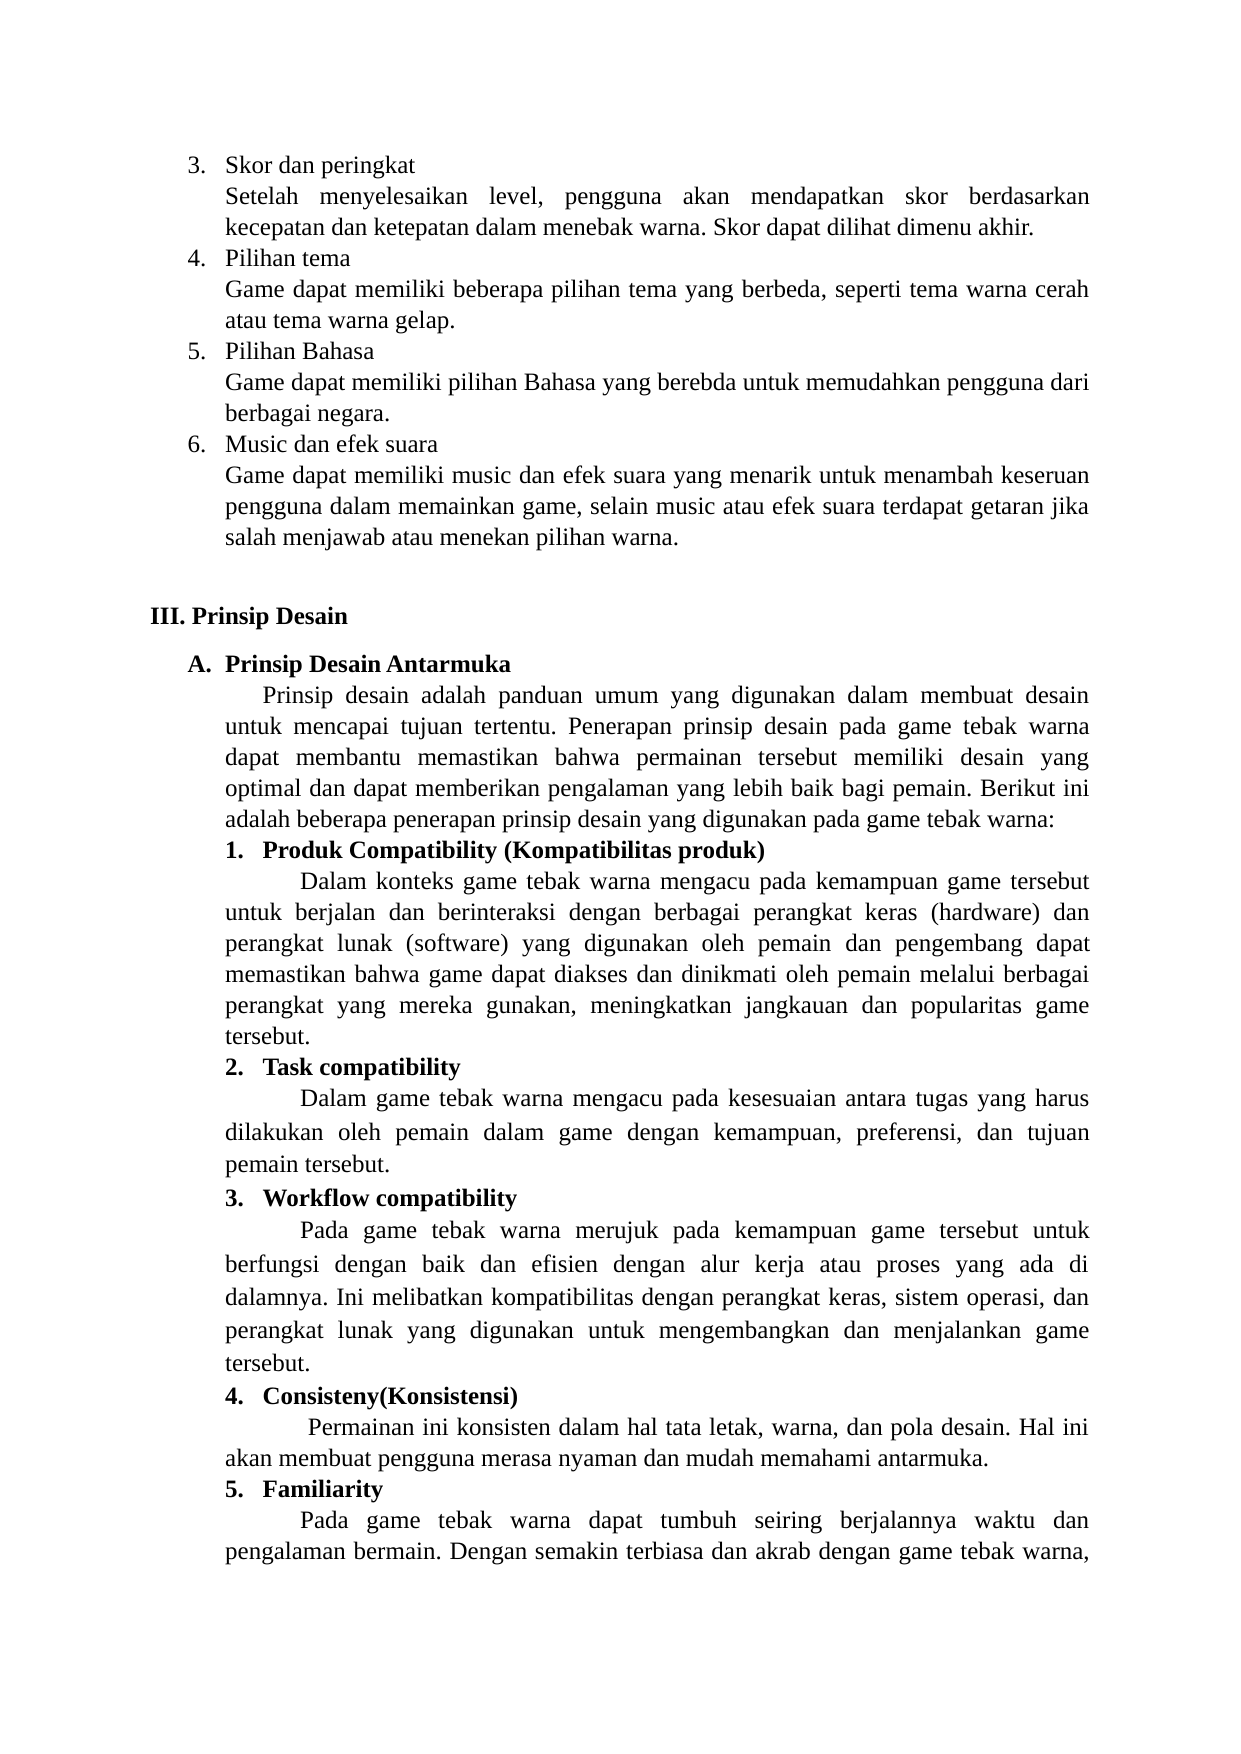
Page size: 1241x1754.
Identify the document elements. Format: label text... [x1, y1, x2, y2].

list Pilihan tema [187, 243, 1090, 272]
list Permainan ini konsisten dalam hal tata letak, warna, dan pola desain. Hal ini akan membuat pengguna merasa nyaman dan mudah memahami antarmuka. [225, 1412, 1090, 1472]
text III. Prinsip Desain [150, 601, 1090, 630]
list Workflow compatibility [225, 1183, 1090, 1211]
list Prinsip Desain Antarmuka [187, 649, 1090, 678]
list Setelah menyelesaikan level, pengguna akan mendapatkan skor berdasarkan kecepatan dan ketepatan dalam menebak warna. Skor dapat dilihat dimenu akhir. [225, 181, 1090, 241]
list Prinsip desain adalah panduan umum yang digunakan dalam membuat desain untuk mencapai tujuan tertentu. Penerapan prinsip desain pada game tebak warna dapat membantu memastikan bahwa permainan tersebut memiliki desain yang optimal dan dapat memberikan pengalaman yang lebih baik bagi pemain. Berikut ini adalah beberapa penerapan prinsip desain yang digunakan pada game tebak warna: [225, 680, 1090, 833]
list Skor dan peringkat [187, 150, 1090, 179]
list Game dapat memiliki beberapa pilihan tema yang berbeda, seperti tema warna cerah atau tema warna gelap. [225, 274, 1090, 334]
list Music dan efek suara [187, 429, 1090, 458]
list Familiarity [225, 1474, 1090, 1503]
list Task compatibility [225, 1052, 1090, 1081]
list Produk Compatibility (Kompatibilitas produk) [225, 835, 1090, 864]
list Consisteny(Konsistensi) [225, 1381, 1090, 1409]
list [225, 1505, 1090, 1565]
list Pada game tebak warna merujuk pada kemampuan game tersebut untuk berfungsi dengan baik dan efisien dengan alur kerja atau proses yang ada di dalamnya. Ini melibatkan kompatibilitas dengan perangkat keras, sistem operasi, dan perangkat lunak yang digunakan untuk mengembangkan dan menjalankan game tersebut. [225, 1216, 1090, 1376]
list Dalam konteks game tebak warna mengacu pada kemampuan game tersebut untuk berjalan dan berinteraksi dengan berbagai perangkat keras (hardware) dan perangkat lunak (software) yang digunakan oleh pemain dan pengembang dapat memastikan bahwa game dapat diakses dan dinikmati oleh pemain melalui berbagai perangkat yang mereka gunakan, meningkatkan jangkauan dan popularitas game tersebut. [225, 866, 1090, 1050]
list Pilihan Bahasa [187, 336, 1090, 365]
list Game dapat memiliki pilihan Bahasa yang berebda untuk memudahkan pengguna dari berbagai negara. [225, 367, 1090, 427]
list Game dapat memiliki music dan efek suara yang menarik untuk menambah keseruan pengguna dalam memainkan game, selain music atau efek suara terdapat getaran jika salah menjawab atau menekan pilihan warna. [225, 460, 1090, 551]
list Dalam game tebak warna mengacu pada kesesuaian antara tugas yang harus dilakukan oleh pemain dalam game dengan kemampuan, preferensi, dan tujuan pemain tersebut. [225, 1083, 1090, 1178]
